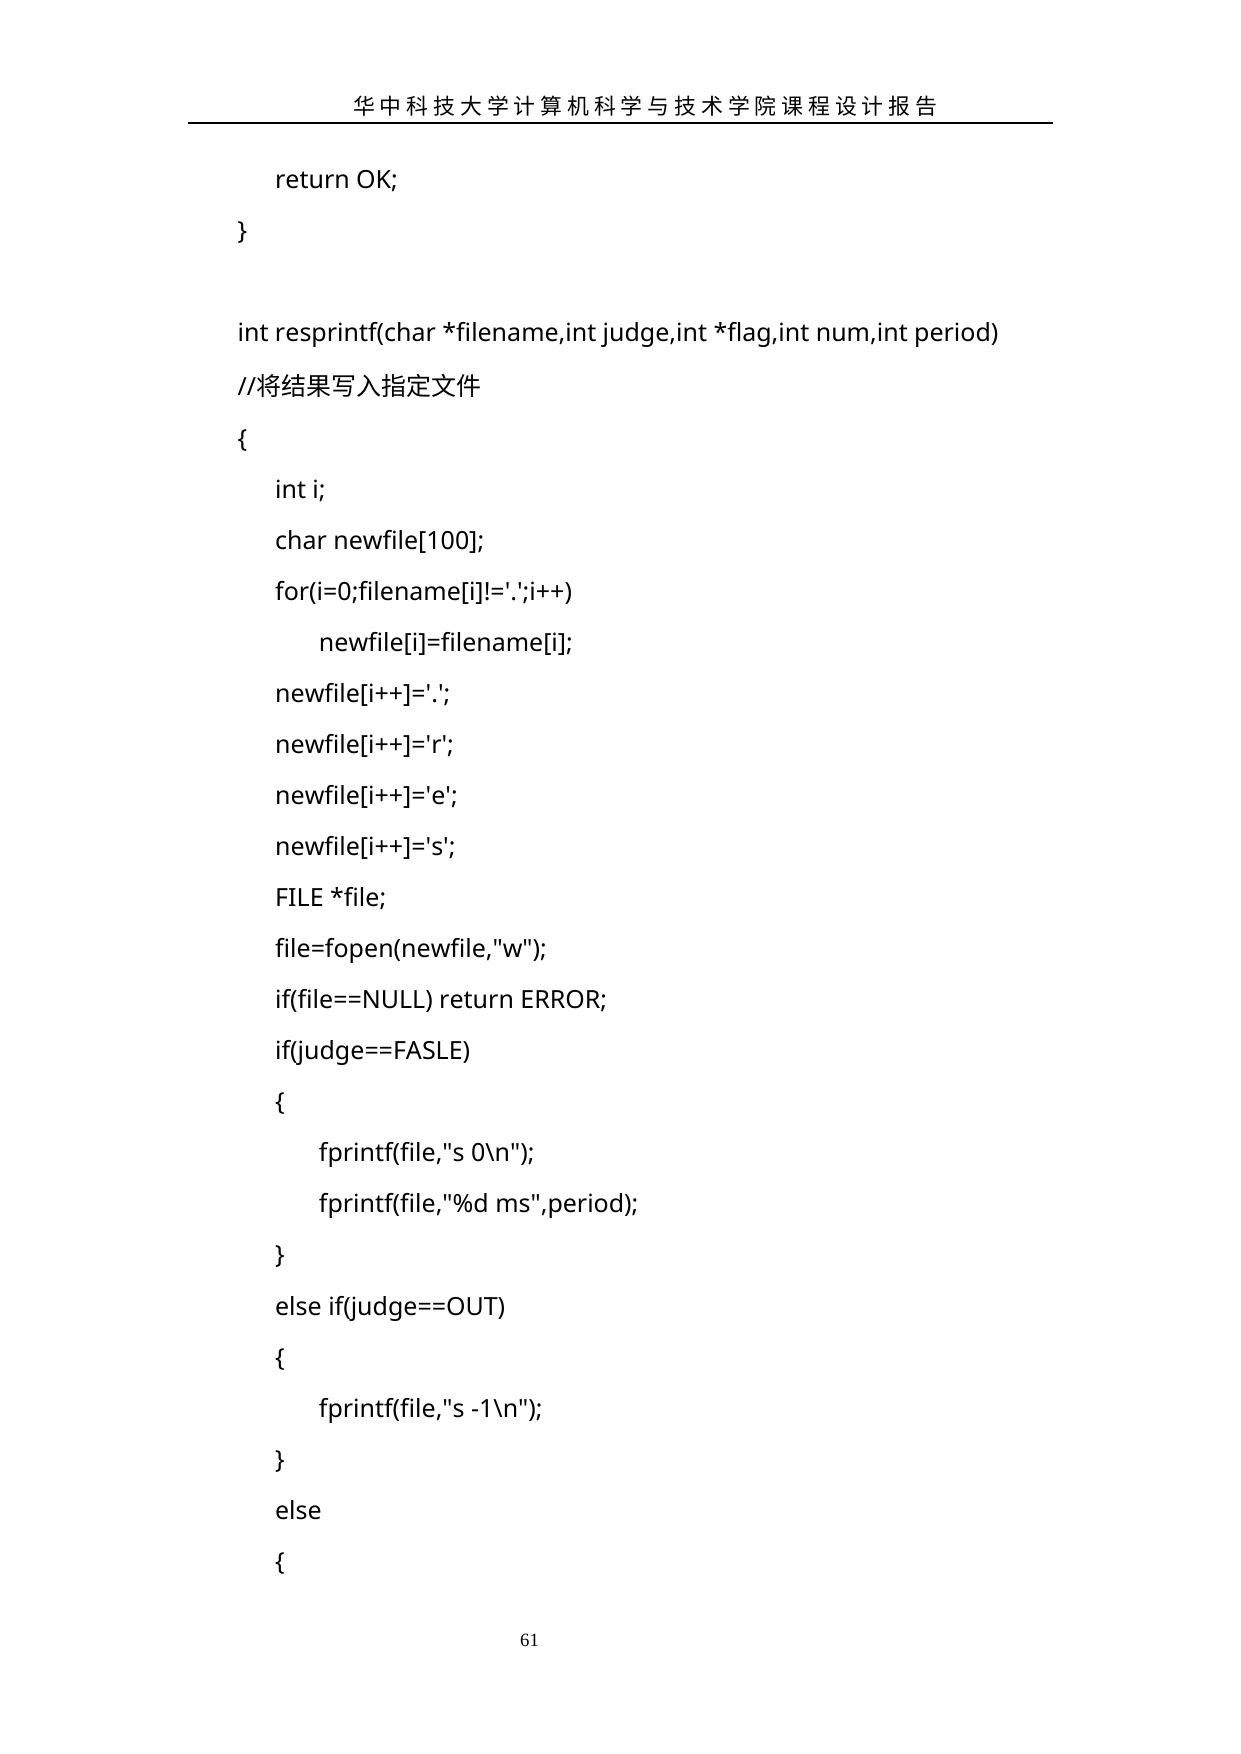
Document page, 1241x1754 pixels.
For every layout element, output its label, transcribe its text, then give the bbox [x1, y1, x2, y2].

text if(file==NULL) return ERROR; [187, 982, 1053, 1016]
text { [187, 421, 1053, 454]
text file=fopen(newfile,"w"); [187, 931, 1053, 965]
text newfile[i++]='s'; [187, 829, 1053, 863]
text } [187, 1237, 1053, 1271]
text { [187, 1339, 1053, 1373]
text if(judge==FASLE) [187, 1033, 1053, 1067]
text newfile[i++]='r'; [187, 727, 1053, 761]
text newfile[i++]='e'; [187, 778, 1053, 812]
text newfile[i++]='.'; [187, 676, 1053, 710]
text int resprintf(char *filename,int judge,int *flag,int num,int period) [187, 315, 1053, 349]
text int i; [187, 472, 1053, 506]
text { [187, 1084, 1053, 1118]
text for(i=0;filename[i]!='.';i++) [187, 574, 1053, 608]
text FILE *file; [187, 880, 1053, 914]
text } [187, 1441, 1053, 1475]
text char newfile[100]; [187, 523, 1053, 557]
text fprintf(file,"%d ms",period); [187, 1186, 1053, 1220]
text fprintf(file,"s 0\n"); [187, 1135, 1053, 1169]
text //将结果写入指定文件 [187, 366, 1053, 402]
text newfile[i]=filename[i]; [187, 625, 1053, 659]
text } [187, 213, 1053, 247]
text else if(judge==OUT) [187, 1288, 1053, 1322]
text return OK; [187, 162, 1053, 196]
text { [187, 1543, 1053, 1577]
text fprintf(file,"s -1\n"); [187, 1390, 1053, 1424]
text else [187, 1492, 1053, 1526]
